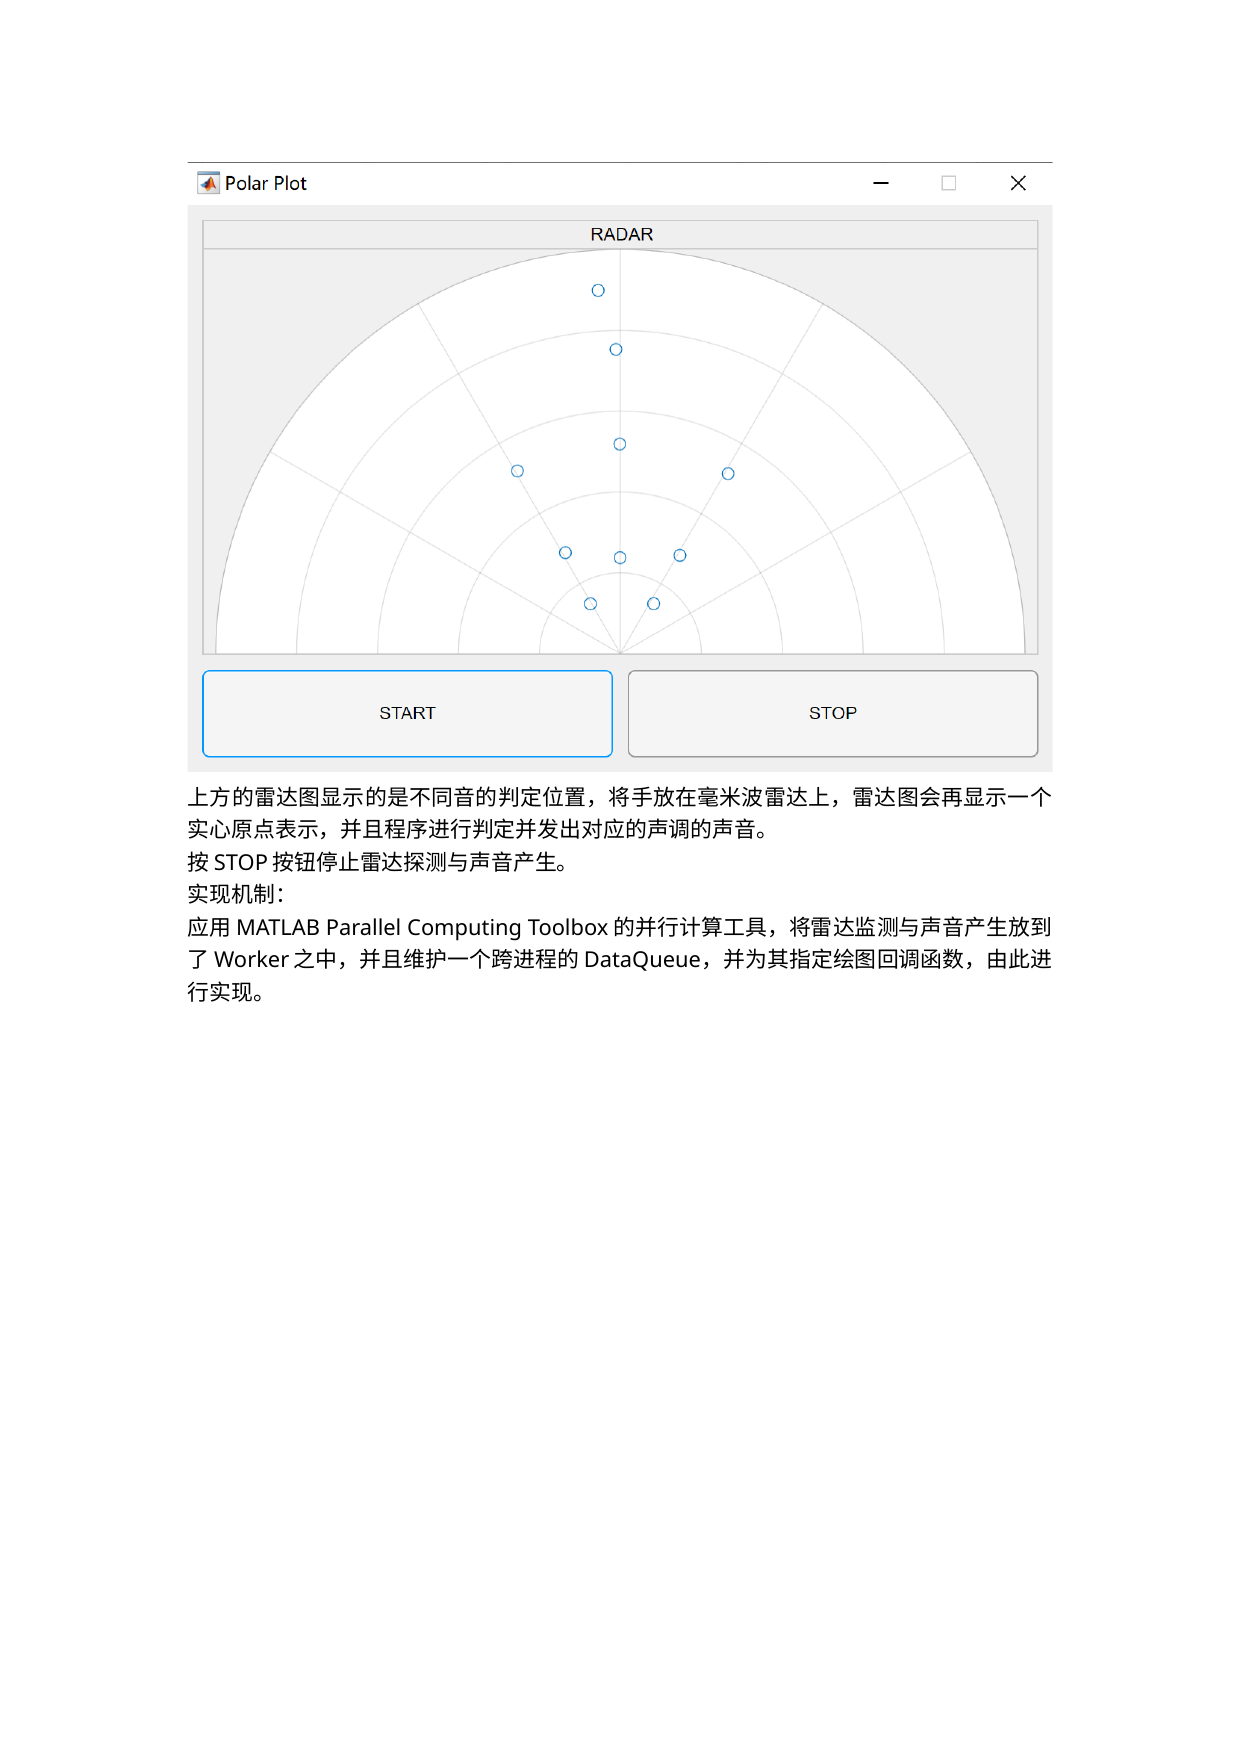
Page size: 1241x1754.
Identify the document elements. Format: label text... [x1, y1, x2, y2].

text 按STOP按钮停止雷达探测与声音产生。 [187, 844, 1053, 877]
picture [187, 162, 1053, 772]
text 实现机制： [187, 877, 1053, 909]
text 上方的雷达图显示的是不同音的判定位置，将手放在毫米波雷达上，雷达图会再显示一个实心原点表示，并且程序进行判定并发出对应的声调的声音。 [187, 779, 1053, 844]
text 应用MATLAB Parallel Computing Toolbox的并行计算工具，将雷达监测与声音产生放到了Worker之中，并且维护一个跨进程的DataQueue，并为其指定绘图回调函数，由此进行实现。 [187, 909, 1053, 1007]
